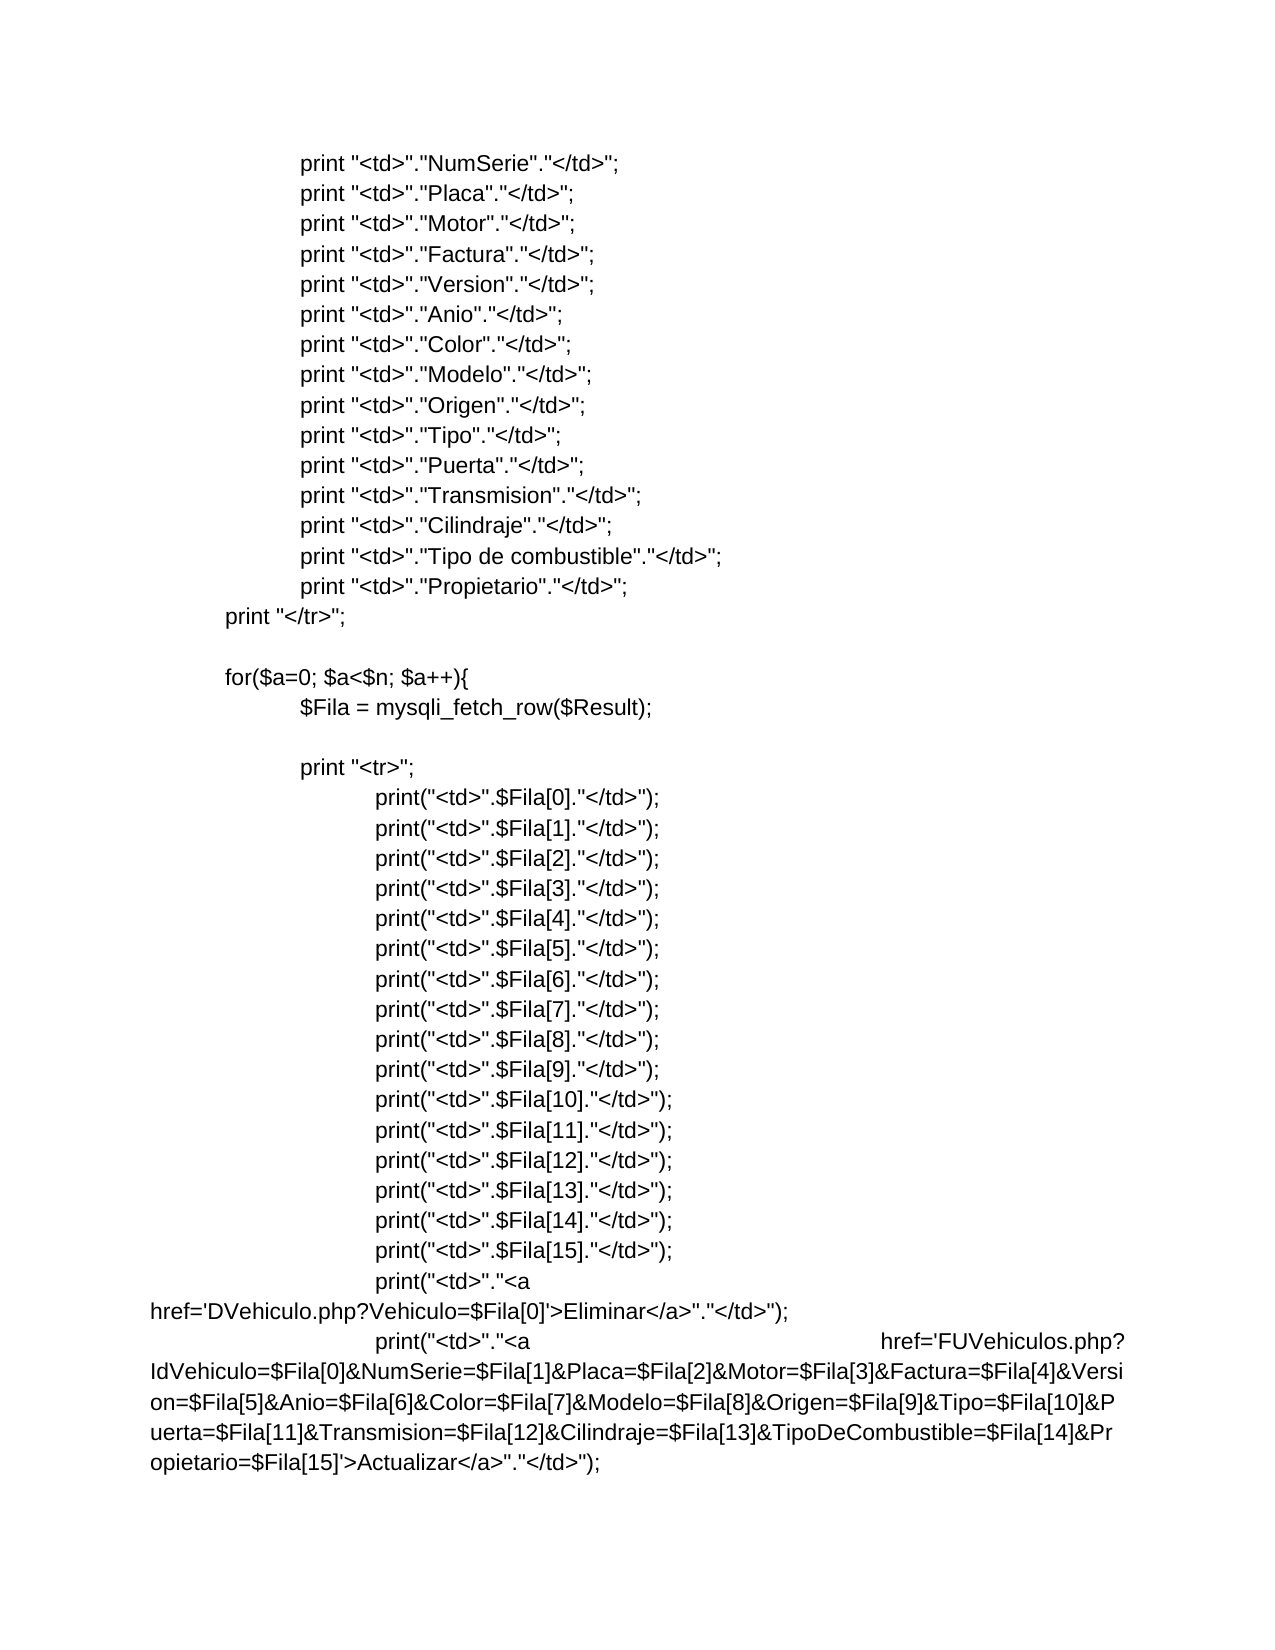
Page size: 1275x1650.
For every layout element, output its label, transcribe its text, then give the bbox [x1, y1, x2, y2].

text print("<td>".$Fila[13]."</td>"); [150, 1177, 1125, 1203]
text print "<td>"."Anio"."</td>"; [150, 301, 1125, 327]
text print("<td>".$Fila[8]."</td>"); [150, 1026, 1125, 1052]
text $Fila = mysqli_fetch_row($Result); [150, 694, 1125, 720]
text print "<td>"."Color"."</td>"; [150, 331, 1125, 358]
text print("<td>".$Fila[1]."</td>"); [150, 814, 1125, 841]
text print "<td>"."Modelo"."</td>"; [150, 361, 1125, 388]
text print "<td>"."Cilindraje"."</td>"; [150, 512, 1125, 539]
text print "<td>"."Factura"."</td>"; [150, 241, 1125, 267]
text print("<td>".$Fila[12]."</td>"); [150, 1147, 1125, 1173]
text print "<td>"."Propietario"."</td>"; [150, 573, 1125, 599]
text print("<td>".$Fila[10]."</td>"); [150, 1086, 1125, 1113]
text print("<td>".$Fila[15]."</td>"); [150, 1237, 1125, 1264]
text print("<td>".$Fila[5]."</td>"); [150, 935, 1125, 962]
text print "<td>"."Puerta"."</td>"; [150, 452, 1125, 478]
text for($a=0; $a<$n; $a++){ [150, 663, 1125, 690]
text print "<td>"."Placa"."</td>"; [150, 180, 1125, 207]
text print "</tr>"; [150, 603, 1125, 629]
text print("<td>".$Fila[2]."</td>"); [150, 845, 1125, 871]
text print "<td>"."Motor"."</td>"; [150, 210, 1125, 237]
text print("<td>".$Fila[0]."</td>"); [150, 784, 1125, 811]
text print "<td>"."Transmision"."</td>"; [150, 482, 1125, 509]
text print("<td>".$Fila[4]."</td>"); [150, 905, 1125, 932]
text print("<td>".$Fila[3]."</td>"); [150, 875, 1125, 901]
text print("<td>".$Fila[11]."</td>"); [150, 1117, 1125, 1143]
text print "<tr>"; [150, 754, 1125, 781]
text print "<td>"."Origen"."</td>"; [150, 392, 1125, 418]
text print "<td>"."NumSerie"."</td>"; [150, 150, 1125, 176]
text print("<td>".$Fila[9]."</td>"); [150, 1056, 1125, 1083]
text print "<td>"."Tipo"."</td>"; [150, 422, 1125, 448]
text print "<td>"."Tipo de combustible"."</td>"; [150, 543, 1125, 569]
text print("<td>"."<a href='DVehiculo.php?Vehiculo=$Fila[0]'>Eliminar</a>"."</td>"); [150, 1268, 1125, 1324]
text print("<td>".$Fila[14]."</td>"); [150, 1207, 1125, 1234]
text print("<td>".$Fila[6]."</td>"); [150, 966, 1125, 992]
text print "<td>"."Version"."</td>"; [150, 271, 1125, 297]
text print("<td>".$Fila[7]."</td>"); [150, 996, 1125, 1022]
text print("<td>"."<a href='FUVehiculos.php?IdVehiculo=$Fila[0]&NumSerie=$Fila[1]&Placa=$Fila[2]&Motor=$Fila[3]&Factura=$Fila[4]&Version=$Fila[5]&Anio=$Fila[6]&Color=$Fila[7]&Modelo=$Fila[8]&Origen=$Fila[9]&Tipo=$Fila[10]&Puerta=$Fila[11]&Transmision=$Fila[12]&Cilindraje=$Fila[13]&TipoDeCombustible=$Fila[14]&Propietario=$Fila[15]'>Actualizar</a>"."</td>"); [150, 1328, 1125, 1475]
